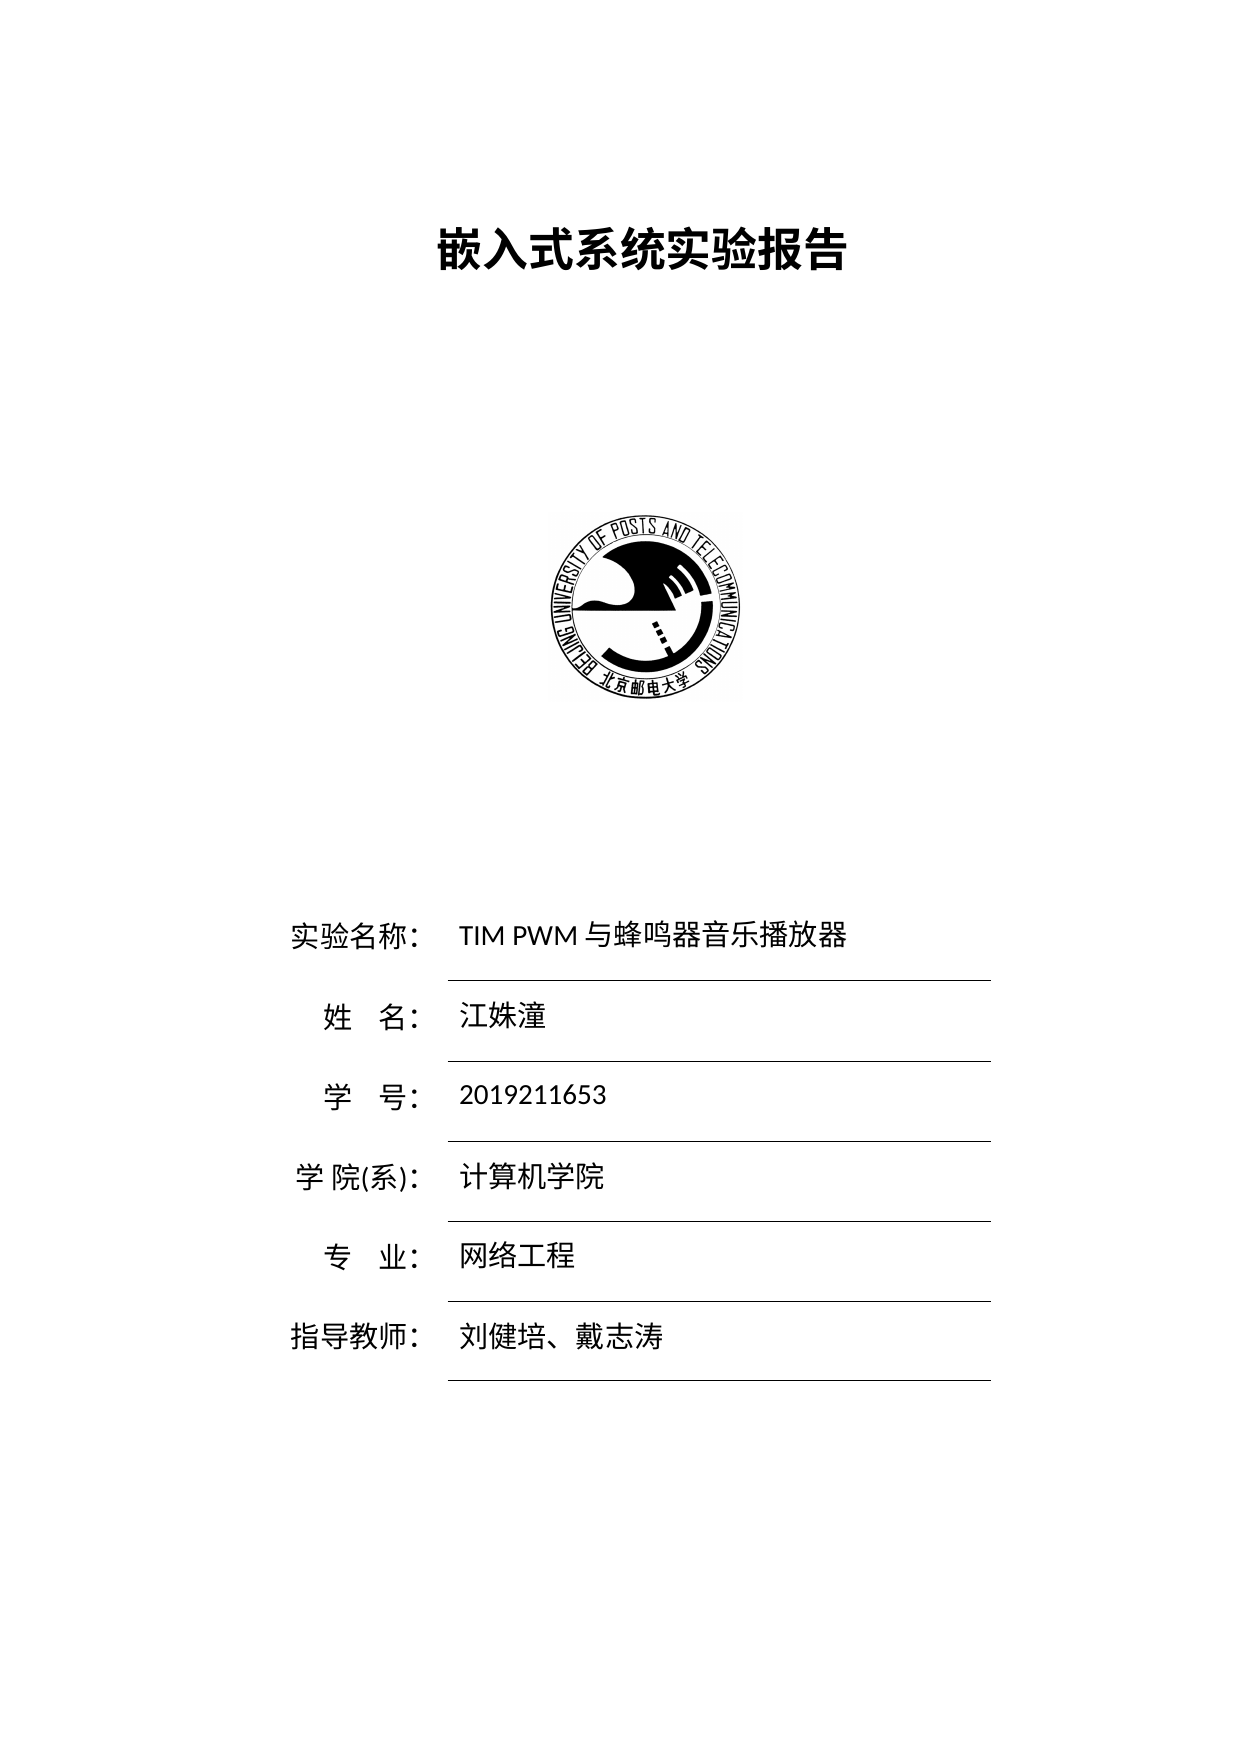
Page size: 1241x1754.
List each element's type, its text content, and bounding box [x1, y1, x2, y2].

table_cell 计算机学院 [448, 1142, 991, 1221]
table_header TIM PWM 与蜂鸣器音乐播放器 [448, 900, 991, 980]
table_cell 专 业： [249, 1221, 448, 1301]
table_cell 学 院(系)： [249, 1141, 448, 1221]
table_cell 2019211653 [448, 1062, 991, 1141]
picture [547, 512, 743, 702]
table_cell 网络工程 [448, 1222, 991, 1301]
table_cell 学 号： [249, 1061, 448, 1141]
table_header 实验名称： [249, 900, 448, 980]
table_cell 刘健培、戴志涛 [448, 1302, 991, 1380]
table_cell 江姝潼 [448, 981, 991, 1061]
table_cell 指导教师： [249, 1301, 448, 1380]
table_cell 姓 名： [249, 980, 448, 1061]
subtitle 嵌入式系统实验报告 [232, 197, 1053, 295]
